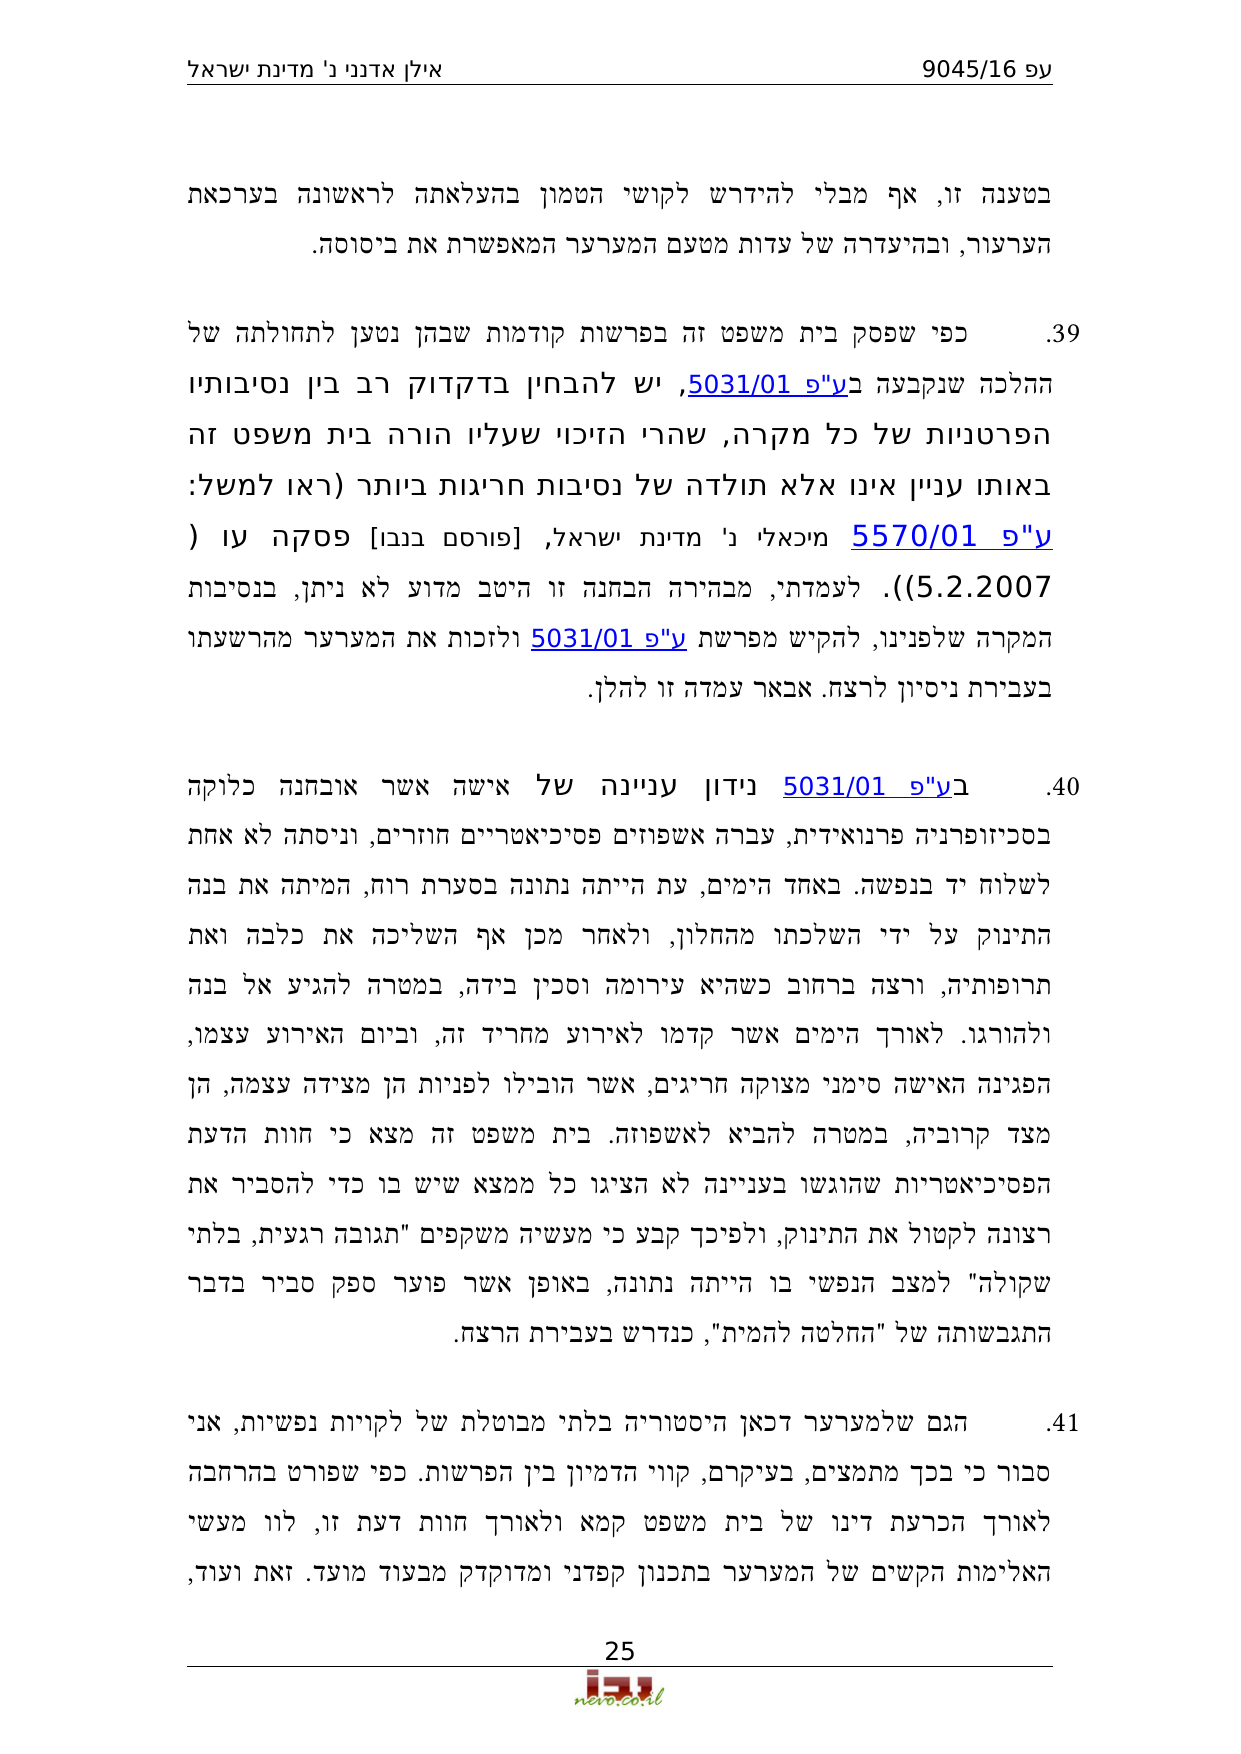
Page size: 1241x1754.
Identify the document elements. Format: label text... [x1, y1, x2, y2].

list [187, 177, 1053, 260]
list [187, 1406, 1053, 1588]
list כפי שפסק בית משפט זה בפרשות קודמות שבהן נטען לתחולתה של ההלכה שנקבעה בע"פ 5031/01, יש להבחין בדקדוק רב בין נסיבותיו הפרטניות של כל מקרה, שהרי הזיכוי שעליו הורה בית משפט זה באותו עניין אינו אלא תולדה של נסיבות חריגות ביותר (ראו למשל: ע"פ 5570/01‏ מיכאלי נ' מדינת ישראל, [פורסם בנבו] פסקה עו (5.2.2007)). לעמדתי, מבהירה הבחנה זו היטב מדוע לא ניתן, בנסיבות המקרה שלפנינו, להקיש מפרשת ע"פ 5031/01 ולזכות את המערער מהרשעתו בעבירת ניסיון לרצח. אבאר עמדה זו להלן. [187, 316, 1053, 704]
list בע"פ 5031/01 נידון עניינה של אישה אשר אובחנה כלוקה בסכיזופרניה פרנואידית, עברה אשפוזים פסיכיאטריים חוזרים, וניסתה לא אחת לשלוח יד בנפשה. באחד הימים, עת הייתה נתונה בסערת רוח, המיתה את בנה התינוק על ידי השלכתו מהחלון, ולאחר מכן אף השליכה את כלבה ואת תרופותיה, ורצה ברחוב כשהיא עירומה וסכין בידה, במטרה להגיע אל בנה ולהורגו. לאורך הימים אשר קדמו לאירוע מחריד זה, וביום האירוע עצמו, הפגינה האישה סימני מצוקה חריגים, אשר הובילו לפניות הן מצידה עצמה, הן מצד קרוביה, במטרה להביא לאשפוזה. בית משפט זה מצא כי חוות הדעת הפסיכיאטריות שהוגשו בעניינה לא הציגו כל ממצא שיש בו כדי להסביר את רצונה לקטול את התינוק, ולפיכך קבע כי מעשיה משקפים "תגובה רגעית, בלתי שקולה" למצב הנפשי בו הייתה נתונה, באופן אשר פוער ספק סביר בדבר התגבשותה של "החלטה להמית", כנדרש בעבירת הרצח. [187, 768, 1053, 1350]
picture [574, 1669, 666, 1707]
